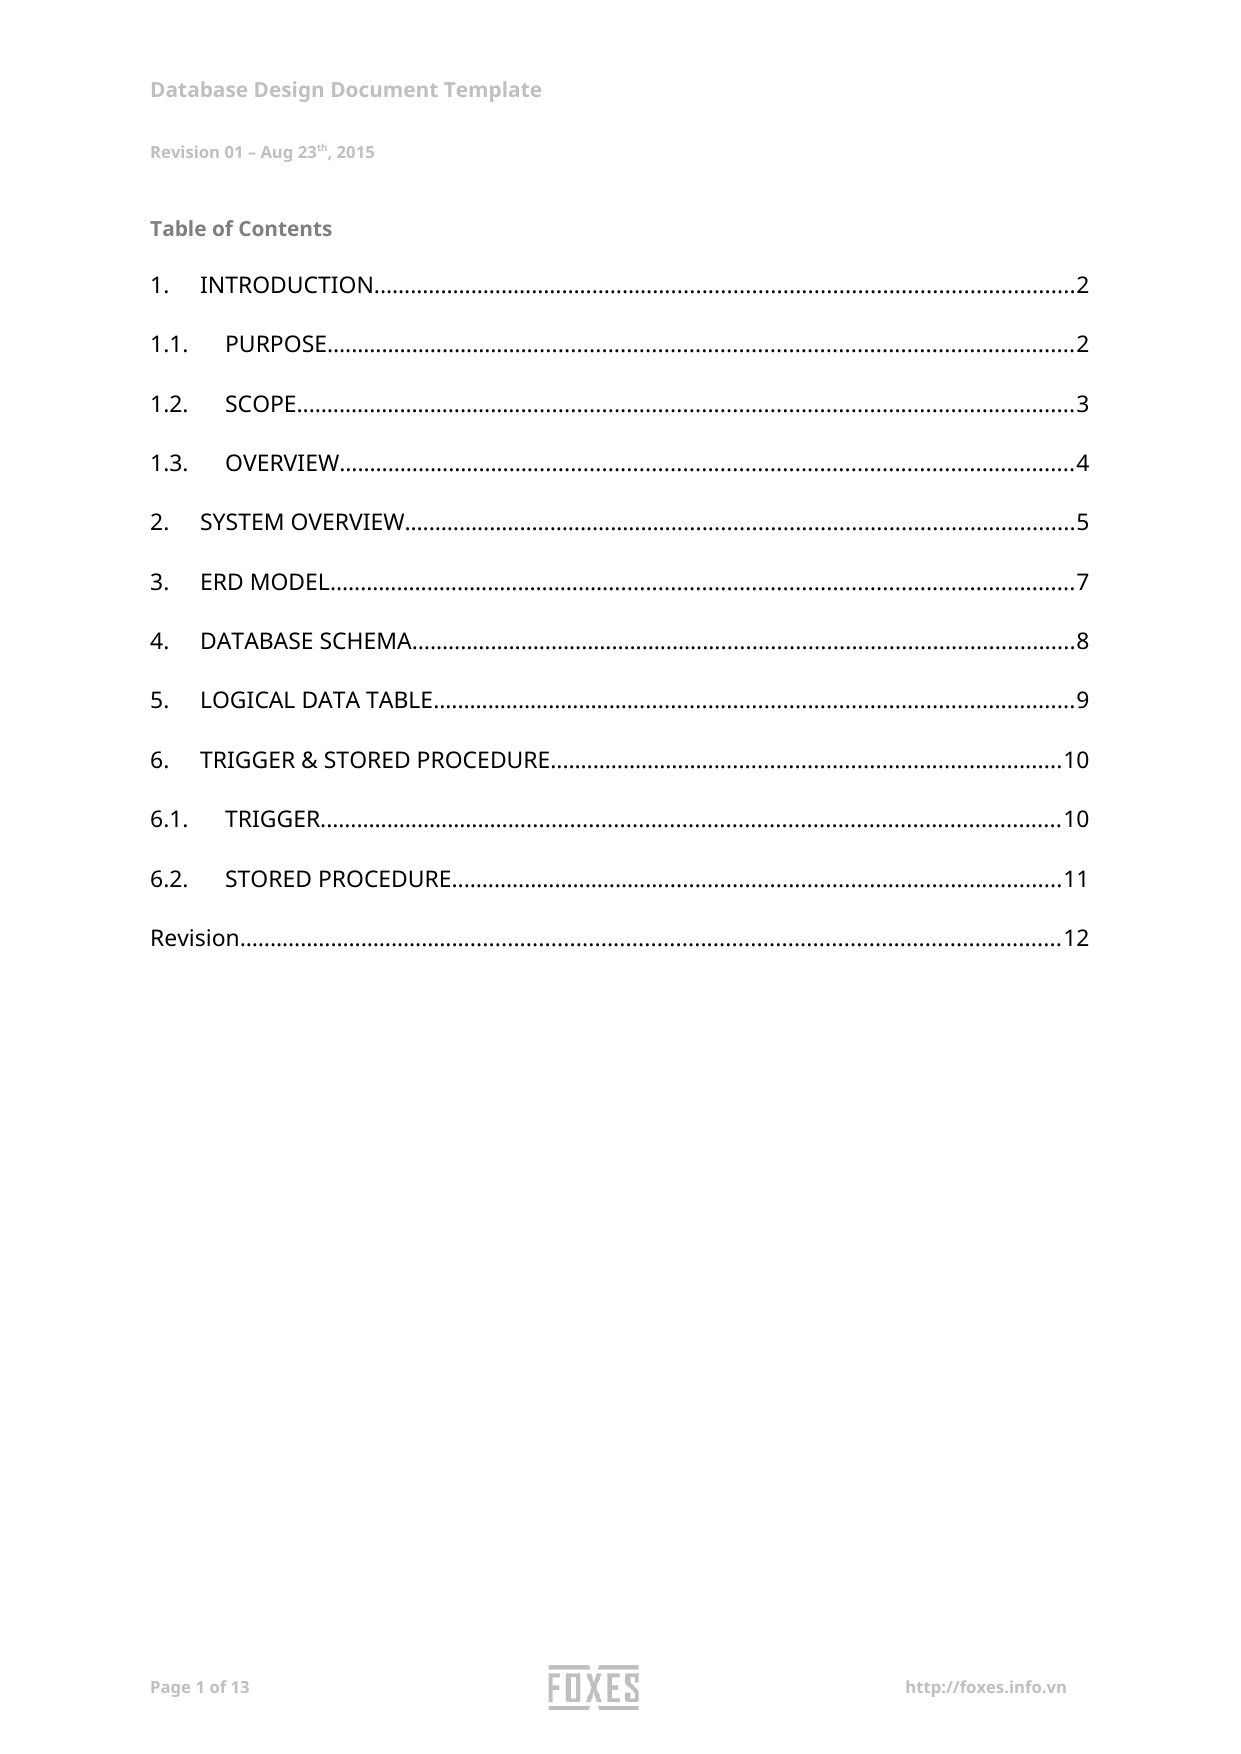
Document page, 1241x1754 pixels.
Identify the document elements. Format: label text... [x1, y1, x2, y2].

picture [548, 1665, 639, 1710]
text Table of Contents [150, 214, 1090, 242]
